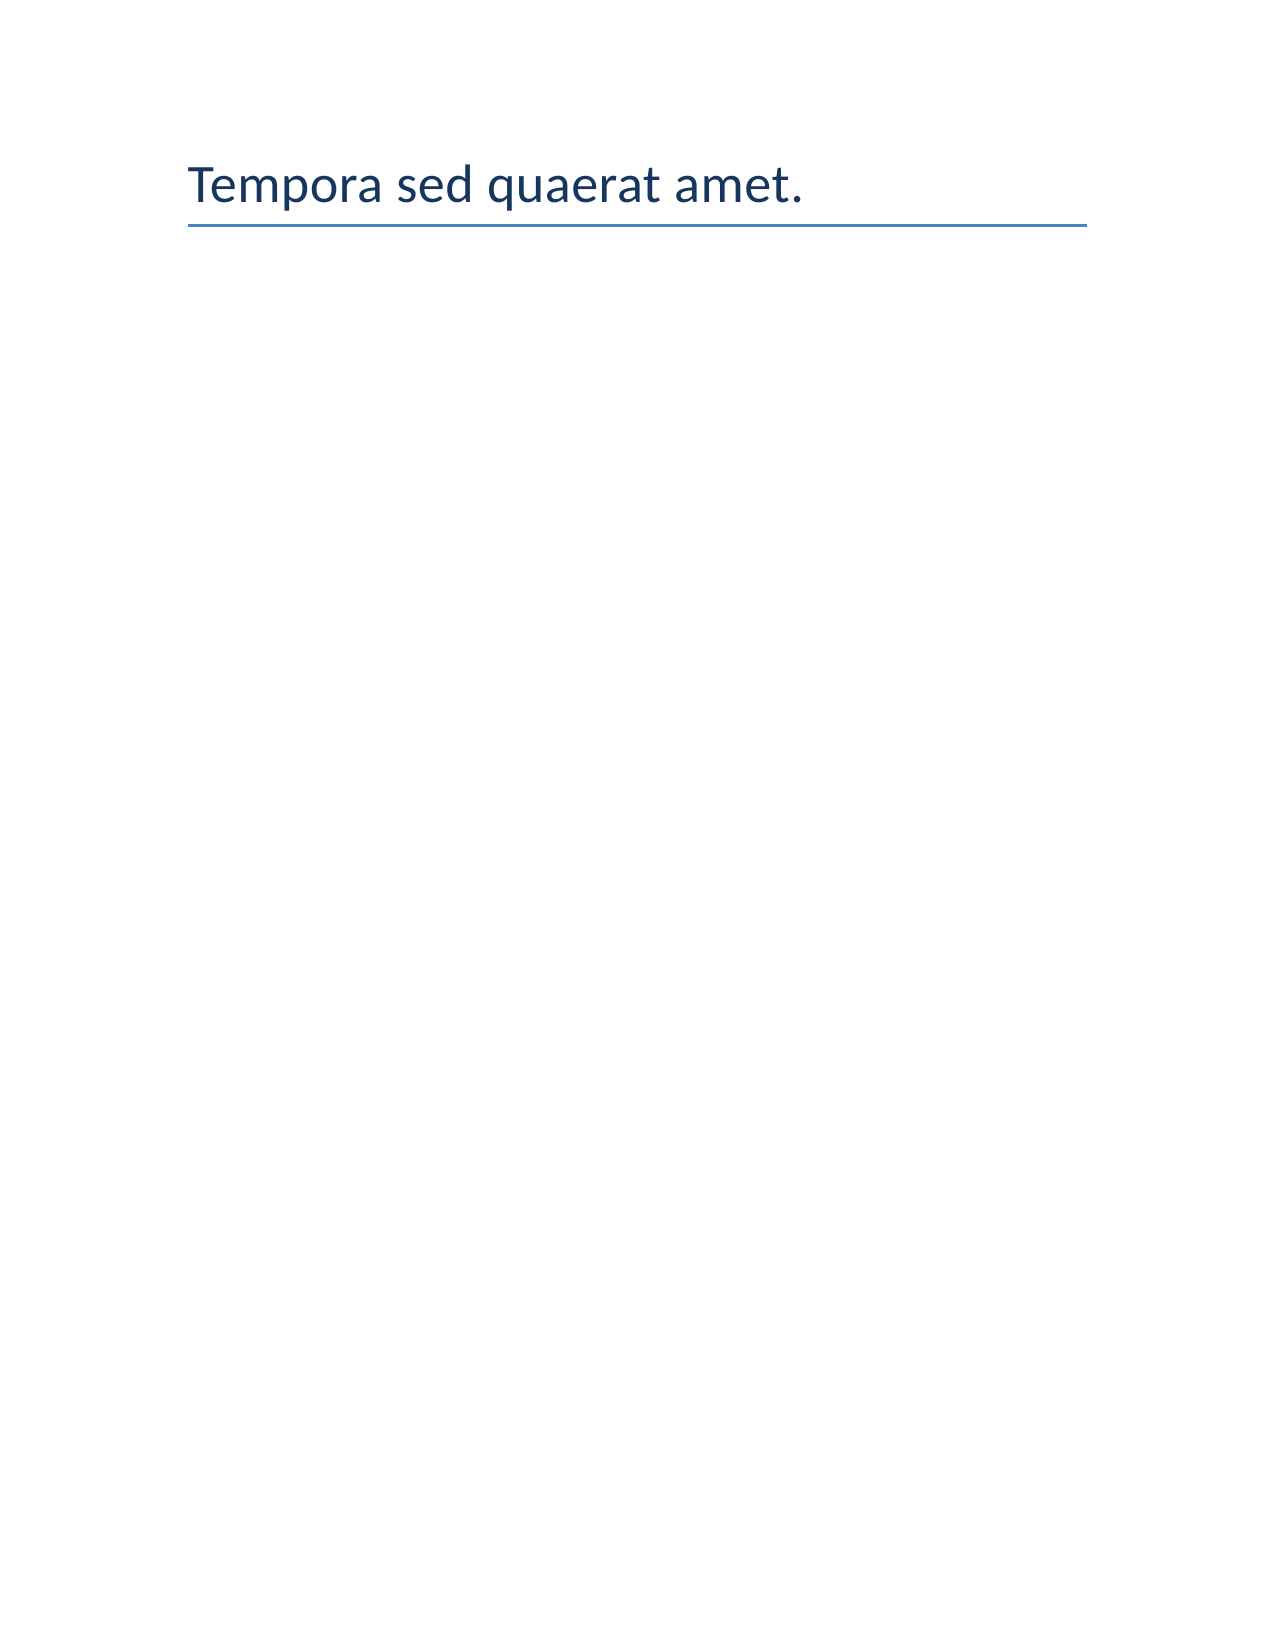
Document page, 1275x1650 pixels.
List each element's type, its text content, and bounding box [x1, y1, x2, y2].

title Tempora sed quaerat amet. [187, 150, 1087, 227]
